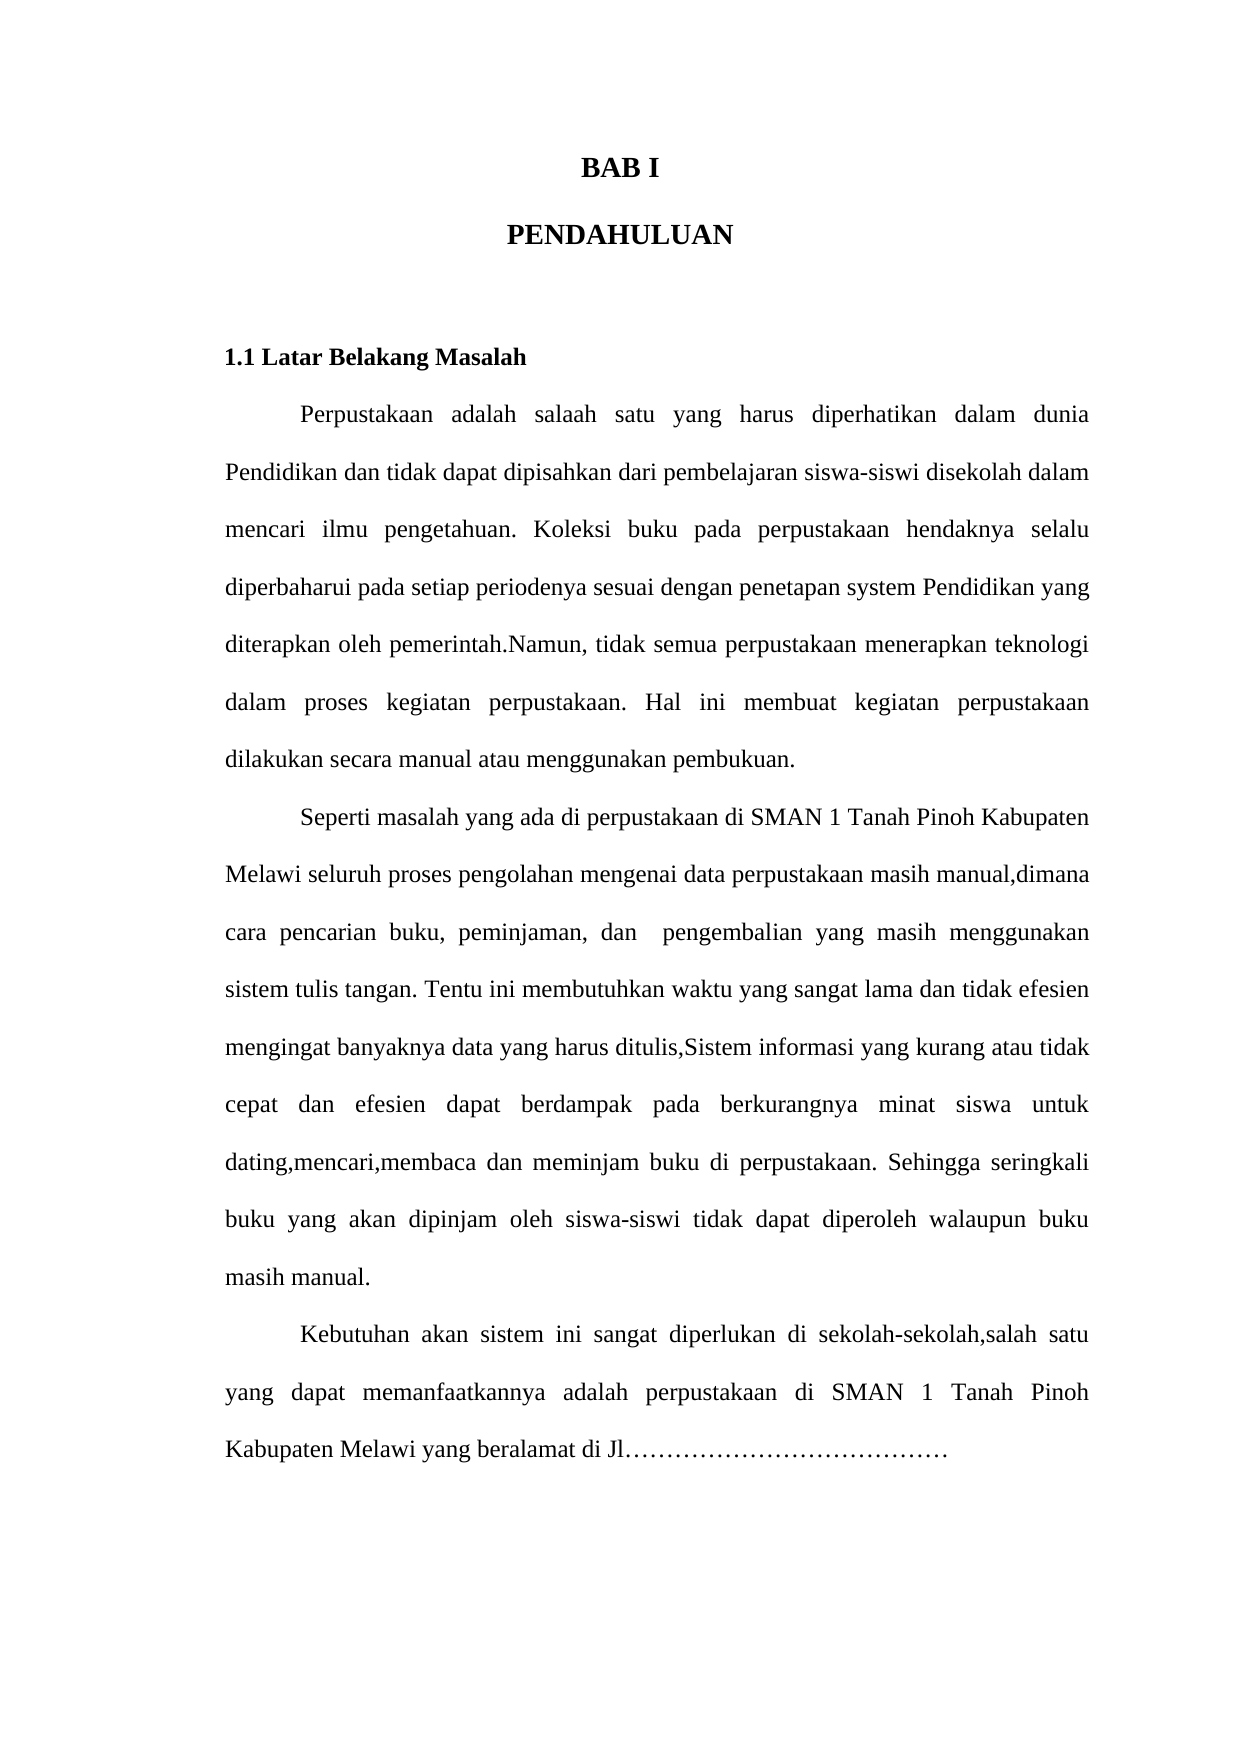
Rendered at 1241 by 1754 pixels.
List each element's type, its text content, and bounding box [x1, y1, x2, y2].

text Perpustakaan adalah salaah satu yang harus diperhatikan dalam dunia Pendidikan dan tidak dapat dipisahkan dari pembelajaran siswa-siswi disekolah dalam mencari ilmu pengetahuan. Koleksi buku pada perpustakaan hendaknya selalu diperbaharui pada setiap periodenya sesuai dengan penetapan system Pendidikan yang diterapkan oleh pemerintah.Namun, tidak semua perpustakaan menerapkan teknologi dalam proses kegiatan perpustakaan. Hal ini membuat kegiatan perpustakaan dilakukan secara manual atau menggunakan pembukuan. [225, 399, 1090, 773]
text Seperti masalah yang ada di perpustakaan di SMAN 1 Tanah Pinoh Kabupaten Melawi seluruh proses pengolahan mengenai data perpustakaan masih manual,dimana cara pencarian buku, peminjaman, dan pengembalian yang masih menggunakan sistem tulis tangan. Tentu ini membutuhkan waktu yang sangat lama dan tidak efesien mengingat banyaknya data yang harus ditulis,Sistem informasi yang kurang atau tidak cepat dan efesien dapat berdampak pada berkurangnya minat siswa untuk dating,mencari,membaca dan meminjam buku di perpustakaan. Sehingga seringkali buku yang akan dipinjam oleh siswa-siswi tidak dapat diperoleh walaupun buku masih manual. [225, 802, 1090, 1290]
text Kebutuhan akan sistem ini sangat diperlukan di sekolah-sekolah,salah satu yang dapat memanfaatkannya adalah perpustakaan di SMAN 1 Tanah Pinoh Kabupaten Melawi yang beralamat di Jl………………………………… [225, 1319, 1090, 1463]
text PENDAHULUAN [150, 217, 1090, 251]
list Latar Belakang Masalah [224, 342, 1090, 370]
text BAB I [150, 150, 1090, 183]
